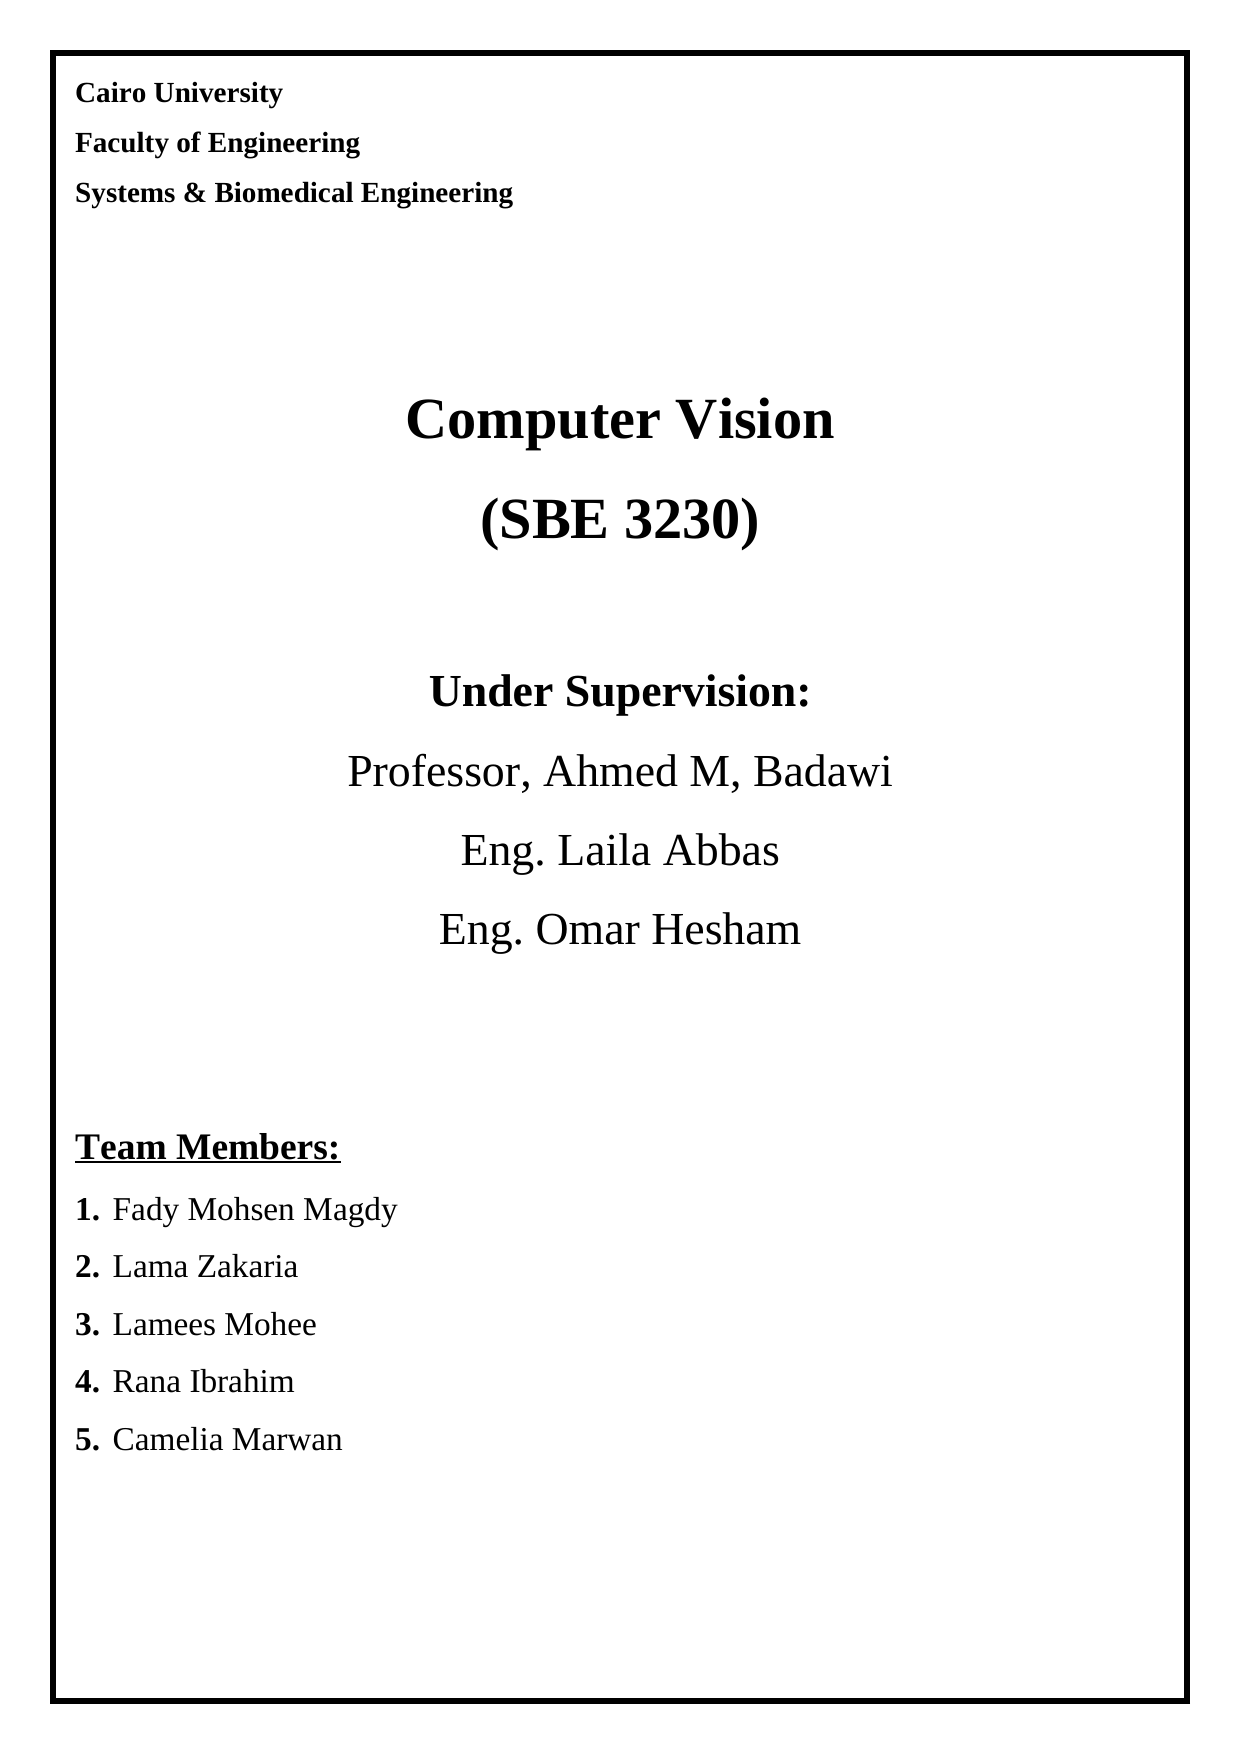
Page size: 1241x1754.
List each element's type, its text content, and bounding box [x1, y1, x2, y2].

text Under Supervision: [75, 664, 1165, 717]
text Professor, Ahmed M, Badawi [75, 743, 1165, 796]
text Eng. Laila Abbas [75, 822, 1165, 875]
text Cairo University [75, 75, 1165, 108]
list Lama Zakaria [75, 1246, 1165, 1284]
text Computer Vision [75, 384, 1165, 451]
text Systems & Biomedical Engineering [75, 176, 1165, 209]
list Fady Mohsen Magdy [75, 1189, 1165, 1227]
list Camelia Marwan [75, 1419, 1165, 1457]
text Eng. Omar Hesham [75, 901, 1165, 954]
list Lamees Mohee [75, 1304, 1165, 1342]
text (SBE 3230) [75, 484, 1165, 552]
list Rana Ibrahim [75, 1361, 1165, 1399]
text Team Members: [75, 1124, 1165, 1167]
text Faculty of Engineering [75, 125, 1165, 159]
